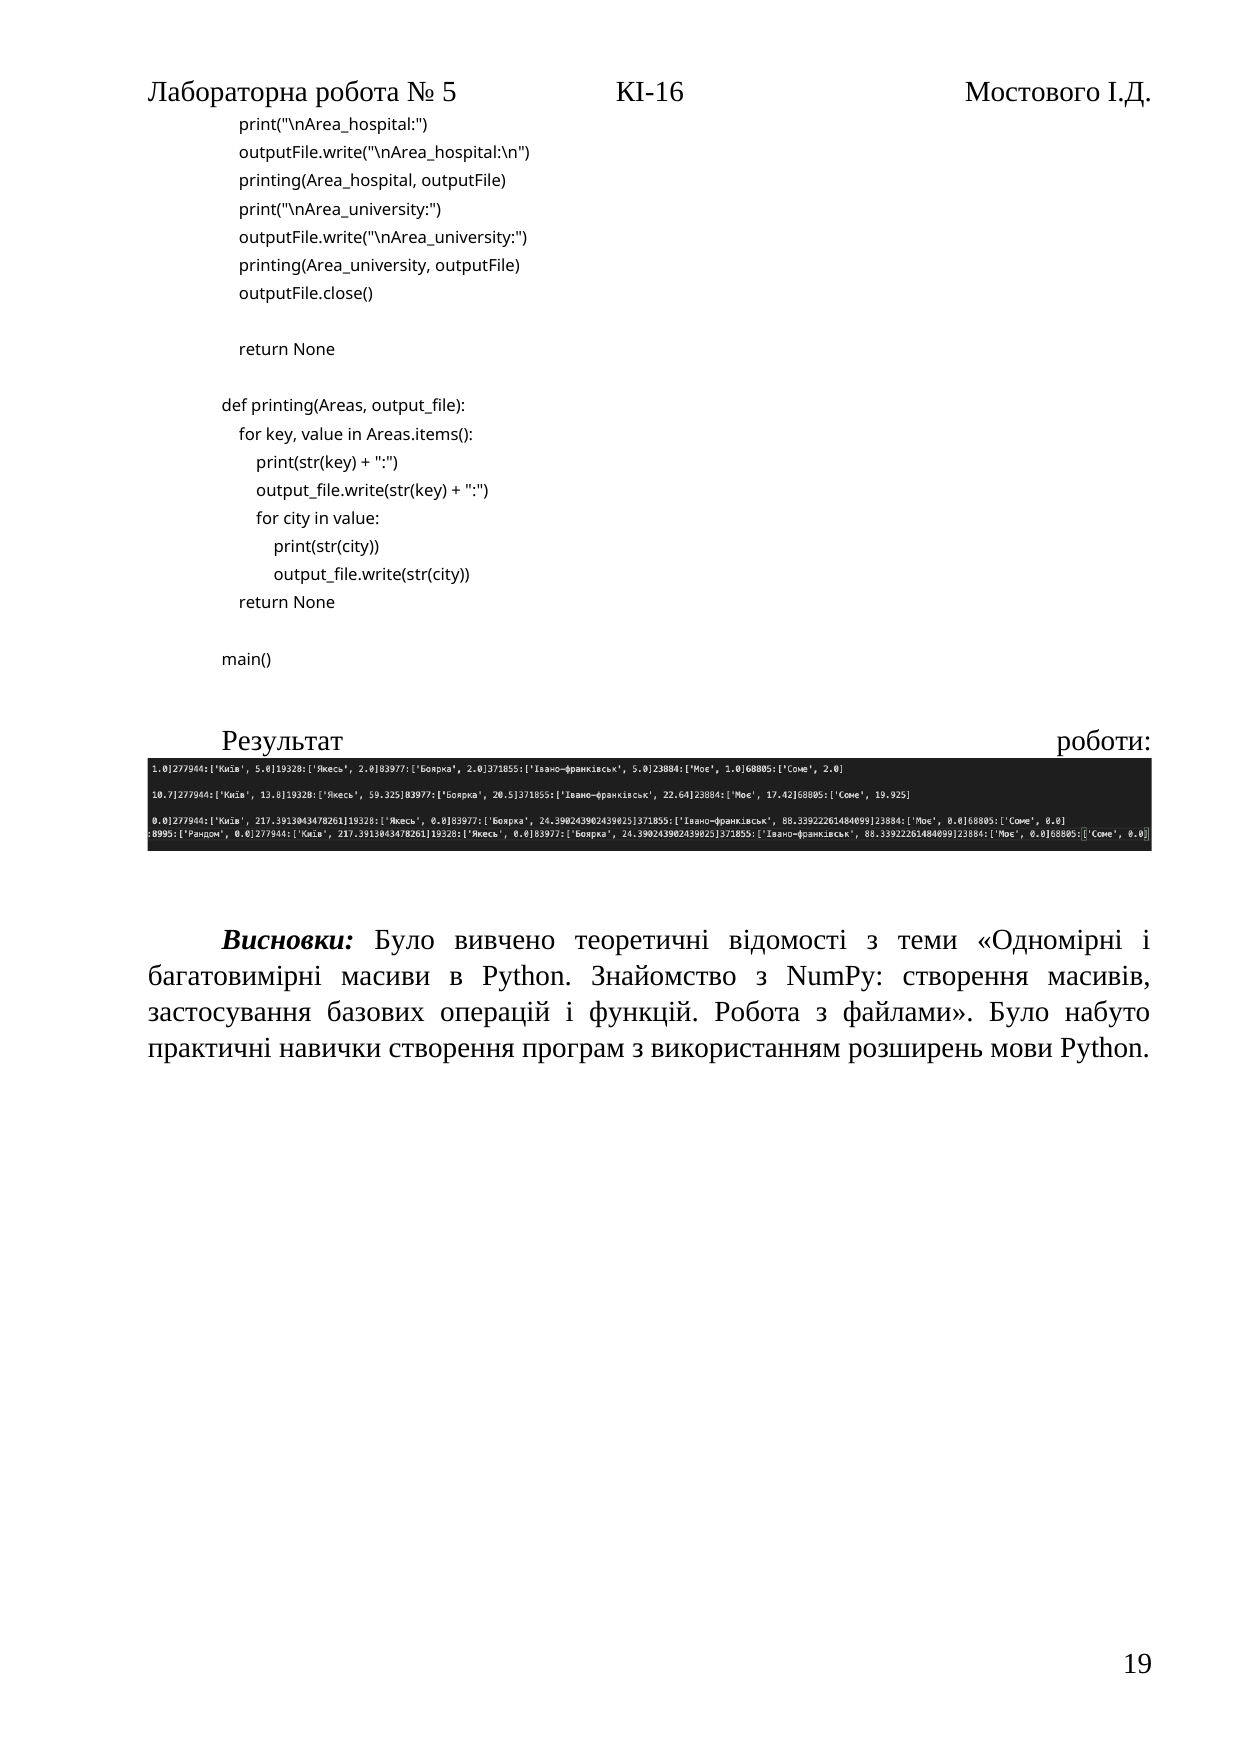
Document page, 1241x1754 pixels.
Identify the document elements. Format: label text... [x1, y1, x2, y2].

text return None [221, 585, 1152, 613]
text output_file.write(str(key) + ":") [221, 473, 1152, 501]
text outputFile.write("\nArea_university:") [221, 220, 1152, 248]
picture [147, 758, 1152, 851]
text printing(Area_hospital, outputFile) [221, 163, 1152, 192]
text print(str(city)) [221, 529, 1152, 557]
text print("\nArea_university:") [221, 192, 1152, 220]
text printing(Area_university, outputFile) [221, 248, 1152, 276]
text Результат роботи: [148, 723, 1152, 758]
text return None [221, 332, 1152, 360]
text main() [221, 642, 1152, 670]
text print("\nArea_hospital:") [221, 107, 1152, 135]
text print(str(key) + ":") [221, 445, 1152, 473]
text outputFile.close() [221, 276, 1152, 304]
text Висновки: Було вивчено теоретичні відомості з теми «Одномірні і багатовимірні масиви в Python. Знайомство з NumPy: створення масивів, застосування базових операцій і функцій. Робота з файлами». Було набуто практичні навички створення програм з використанням розширень мови Python. [148, 922, 1152, 1064]
text for city in value: [221, 501, 1152, 529]
text def printing(Areas, output_file): [221, 388, 1152, 417]
text outputFile.write("\nArea_hospital:\n") [221, 135, 1152, 163]
text for key, value in Areas.items(): [221, 417, 1152, 445]
text output_file.write(str(city)) [221, 557, 1152, 585]
